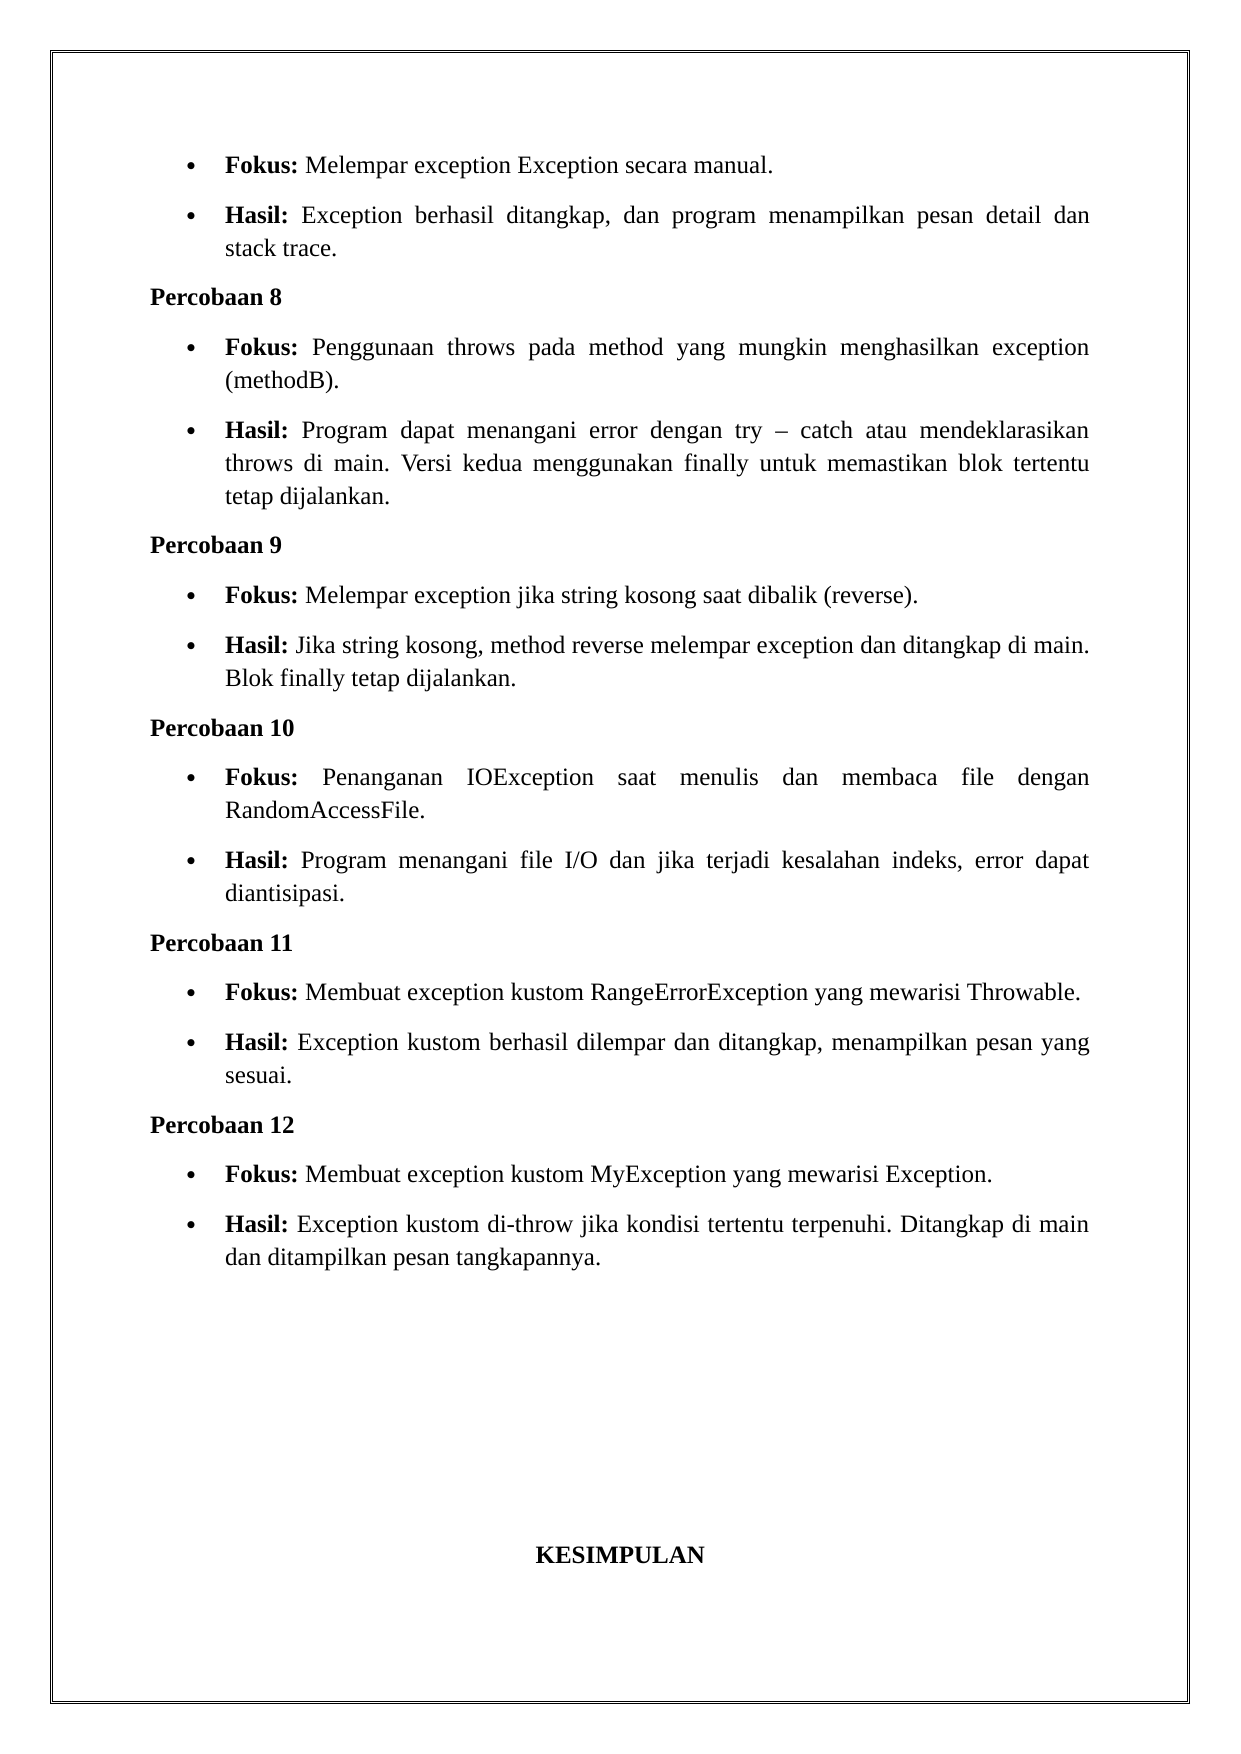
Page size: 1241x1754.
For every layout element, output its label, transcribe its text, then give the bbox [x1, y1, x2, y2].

list Hasil: Exception kustom di-throw jika kondisi tertentu terpenuhi. Ditangkap di main dan ditampilkan pesan tangkapannya. [187, 1209, 1090, 1271]
text Percobaan 12 [150, 1110, 1090, 1138]
list Hasil: Jika string kosong, method reverse melempar exception dan ditangkap di main. Blok finally tetap dijalankan. [187, 630, 1090, 692]
list Fokus: Penggunaan throws pada method yang mungkin menghasilkan exception (methodB). [187, 332, 1090, 394]
list Fokus: Melempar exception Exception secara manual. [187, 150, 1090, 179]
list Hasil: Exception kustom berhasil dilempar dan ditangkap, menampilkan pesan yang sesuai. [187, 1027, 1090, 1089]
list Fokus: Melempar exception jika string kosong saat dibalik (reverse). [187, 580, 1090, 609]
list Fokus: Membuat exception kustom MyException yang mewarisi Exception. [187, 1159, 1090, 1188]
text Percobaan 8 [150, 282, 1090, 311]
text Percobaan 9 [150, 531, 1090, 559]
list Hasil: Program menangani file I/O dan jika terjadi kesalahan indeks, error dapat diantisipasi. [187, 845, 1090, 907]
text Percobaan 10 [150, 713, 1090, 741]
text Percobaan 11 [150, 928, 1090, 956]
list Hasil: Program dapat menangani error dengan try – catch atau mendeklarasikan throws di main. Versi kedua menggunakan finally untuk memastikan blok tertentu tetap dijalankan. [187, 415, 1090, 509]
list Fokus: Penanganan IOException saat menulis dan membaca file dengan RandomAccessFile. [187, 762, 1090, 824]
list Hasil: Exception berhasil ditangkap, dan program menampilkan pesan detail dan stack trace. [187, 200, 1090, 261]
list Fokus: Membuat exception kustom RangeErrorException yang mewarisi Throwable. [187, 977, 1090, 1006]
text Kesimpulan [150, 1540, 1090, 1569]
